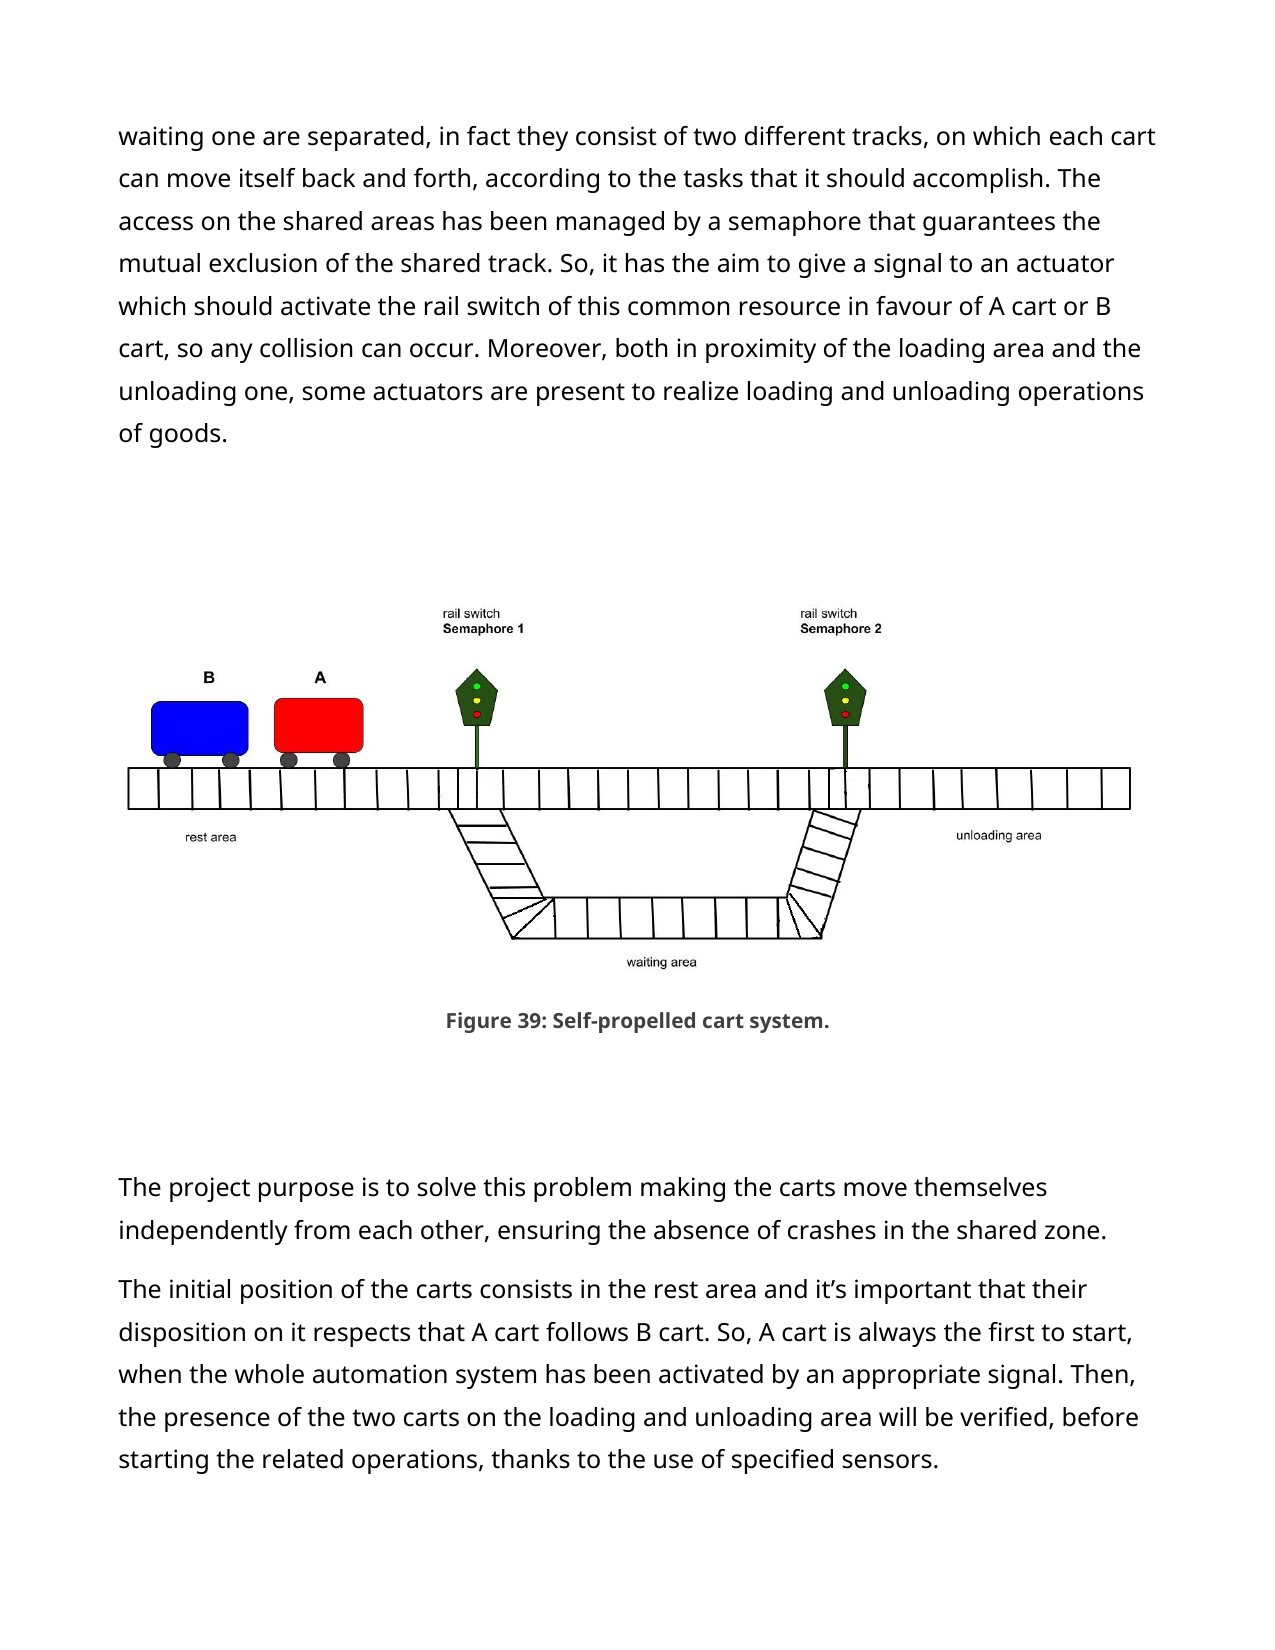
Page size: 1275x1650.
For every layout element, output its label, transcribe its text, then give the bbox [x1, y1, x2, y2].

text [118, 118, 1157, 450]
text The initial position of the carts consists in the rest area and it’s important that their disposition on it respects that A cart follows B cart. So, A cart is always the first to start, when the whole automation system has been activated by an appropriate signal. Then, the presence of the two carts on the loading and unloading area will be verified, before starting the related operations, thanks to the use of specified sensors. [118, 1272, 1157, 1476]
text Figure 39: Self-propelled cart system. [118, 1007, 1157, 1035]
picture [118, 593, 1135, 982]
text The project purpose is to solve this problem making the carts move themselves independently from each other, ensuring the absence of crashes in the shared zone. [118, 1170, 1157, 1247]
